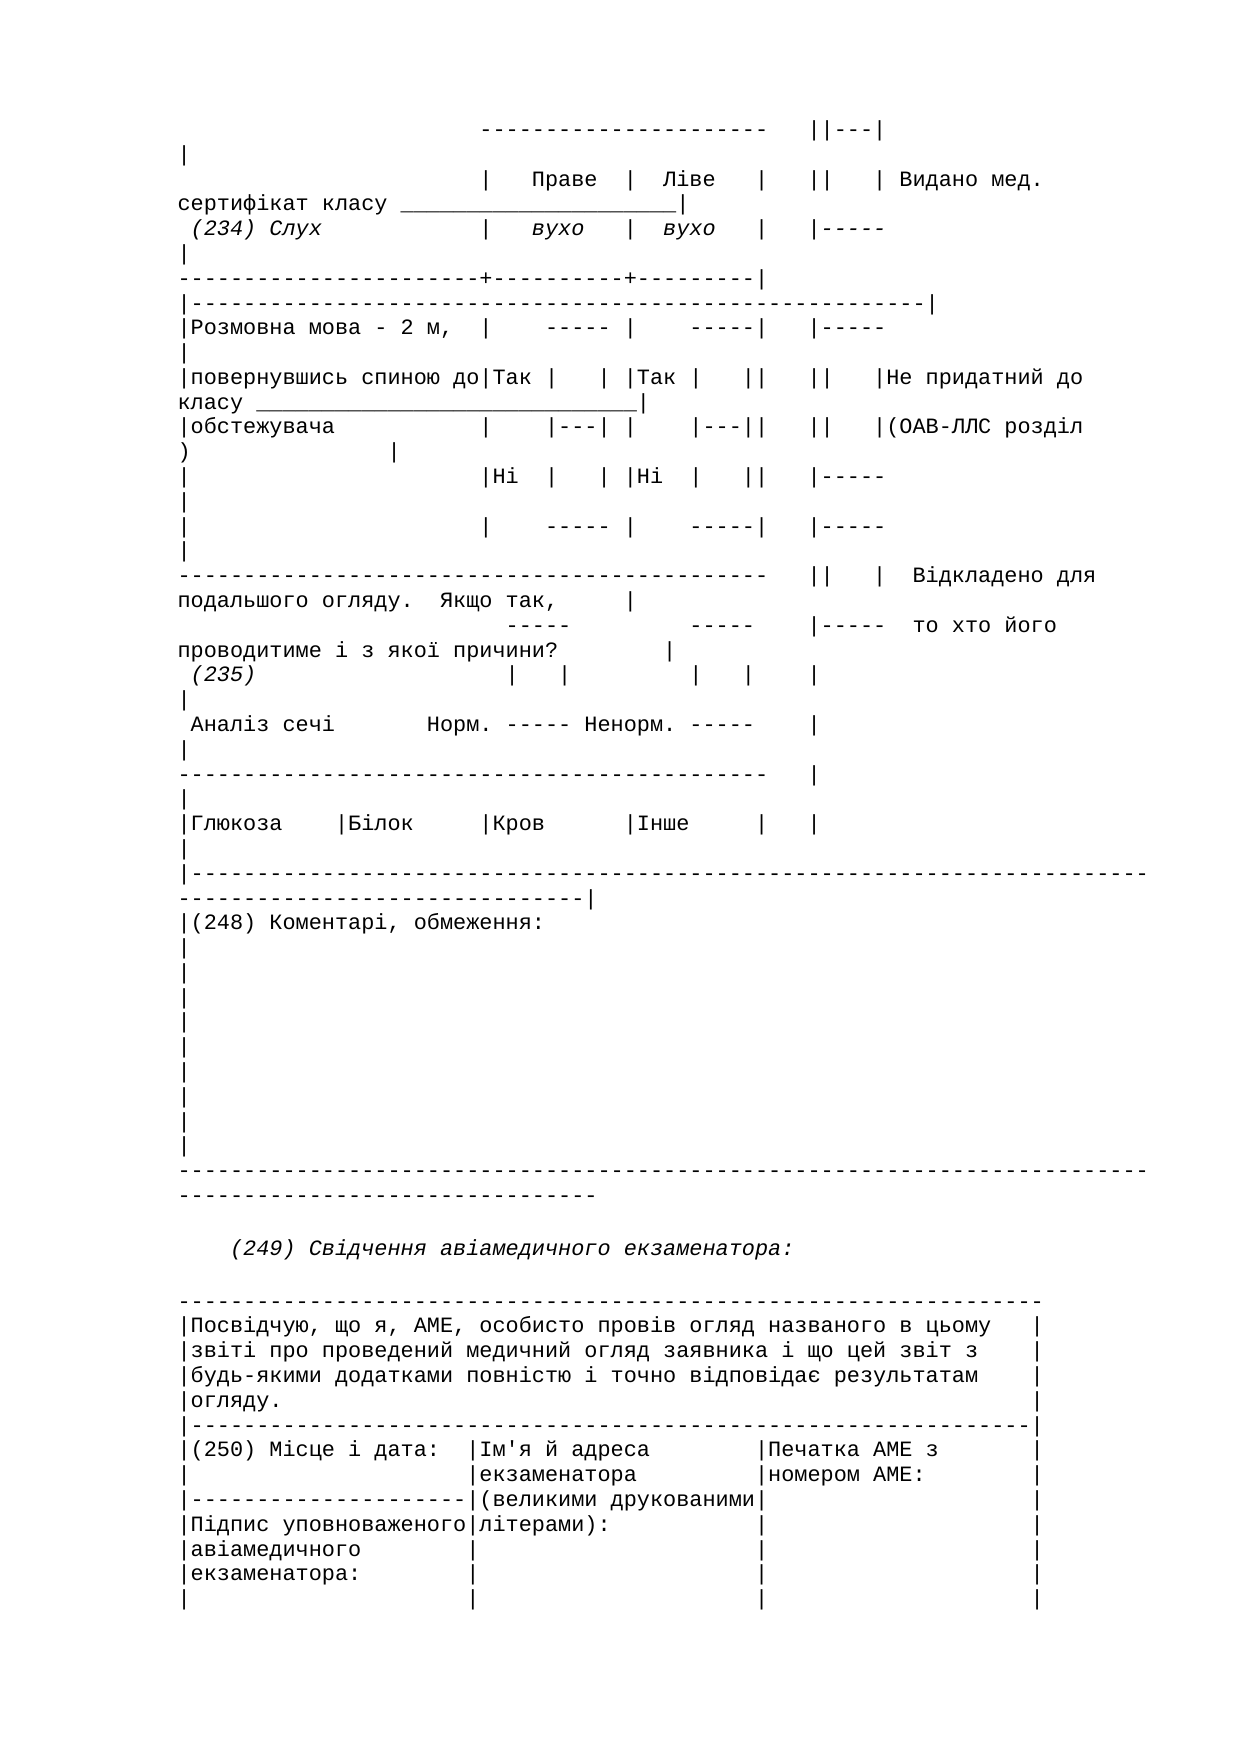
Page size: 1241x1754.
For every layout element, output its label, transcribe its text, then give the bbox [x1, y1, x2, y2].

text | |Ні | | |Ні | || |----- | [177, 465, 1152, 515]
text |екзаменатора: | | | [177, 1562, 1152, 1587]
text --------------------------------------------- | | [177, 763, 1152, 812]
text |огляду. | [177, 1389, 1152, 1414]
text |обстежувача | |---| | |---|| || |(ОАВ-ЛЛС розділ ) | [177, 416, 1152, 465]
text -----------------------+----------+---------| |--------------------------------------------------------| [177, 267, 1152, 316]
text |Посвідчую, що я, АМЕ, особисто провів огляд названого в цьому | [177, 1314, 1152, 1339]
text |будь-якими додатками повністю і точно відповідає результатам | [177, 1364, 1152, 1389]
text | | ----- | -----| |----- | [177, 515, 1152, 564]
text |Розмовна мова - 2 м, | ----- | -----| |----- | [177, 316, 1152, 366]
text ---------------------------------------------------------------------------------------------------------- [177, 1159, 1152, 1237]
text |звіті про проведений медичний огляд заявника і що цей звіт з | [177, 1339, 1152, 1364]
text ------------------------------------------------------------------ [177, 1290, 1152, 1314]
text (249) Свідчення авіамедичного екзаменатора: [177, 1237, 1152, 1290]
text (235) | | | | | | [177, 663, 1152, 713]
text | Праве | Ліве | || | Видано мед. сертифікат класу _____________________| [177, 168, 1152, 217]
text | | [177, 1110, 1152, 1159]
text | | [177, 961, 1152, 1011]
text --------------------------------------------- || | Відкладено для подальшого огляду. Якщо так, | [177, 564, 1152, 614]
text |--------------------------------------------------------------------------------------------------------| [177, 862, 1152, 911]
text |(248) Коментарі, обмеження: | [177, 911, 1152, 961]
text |----------------------------------------------------------------| [177, 1414, 1152, 1438]
text | | | | [177, 1587, 1152, 1612]
text |Підпис уповноваженого|літерами): | | [177, 1513, 1152, 1538]
text Аналіз сечі Норм. ----- Ненорм. ----- | | [177, 713, 1152, 763]
text |(250) Місце і дата: |Ім'я й адреса |Печатка АМЕ з | [177, 1438, 1152, 1463]
text ---------------------- ||---| | [177, 118, 1152, 168]
text |повернувшись спиною до|Так | | |Так | || || |Не придатний до класу _____________________________| [177, 366, 1152, 416]
text | | [177, 1011, 1152, 1060]
text | | [177, 1060, 1152, 1110]
text |Глюкоза |Білок |Кров |Інше | | | [177, 812, 1152, 862]
text ----- ----- |----- то хто його проводитиме і з якої причини? | [177, 614, 1152, 663]
text | |екзаменатора |номером АМЕ: | [177, 1463, 1152, 1488]
text |авіамедичного | | | [177, 1538, 1152, 1562]
text |---------------------|(великими друкованими| | [177, 1488, 1152, 1513]
text (234) Слух | вухо | вухо | |----- | [177, 217, 1152, 267]
